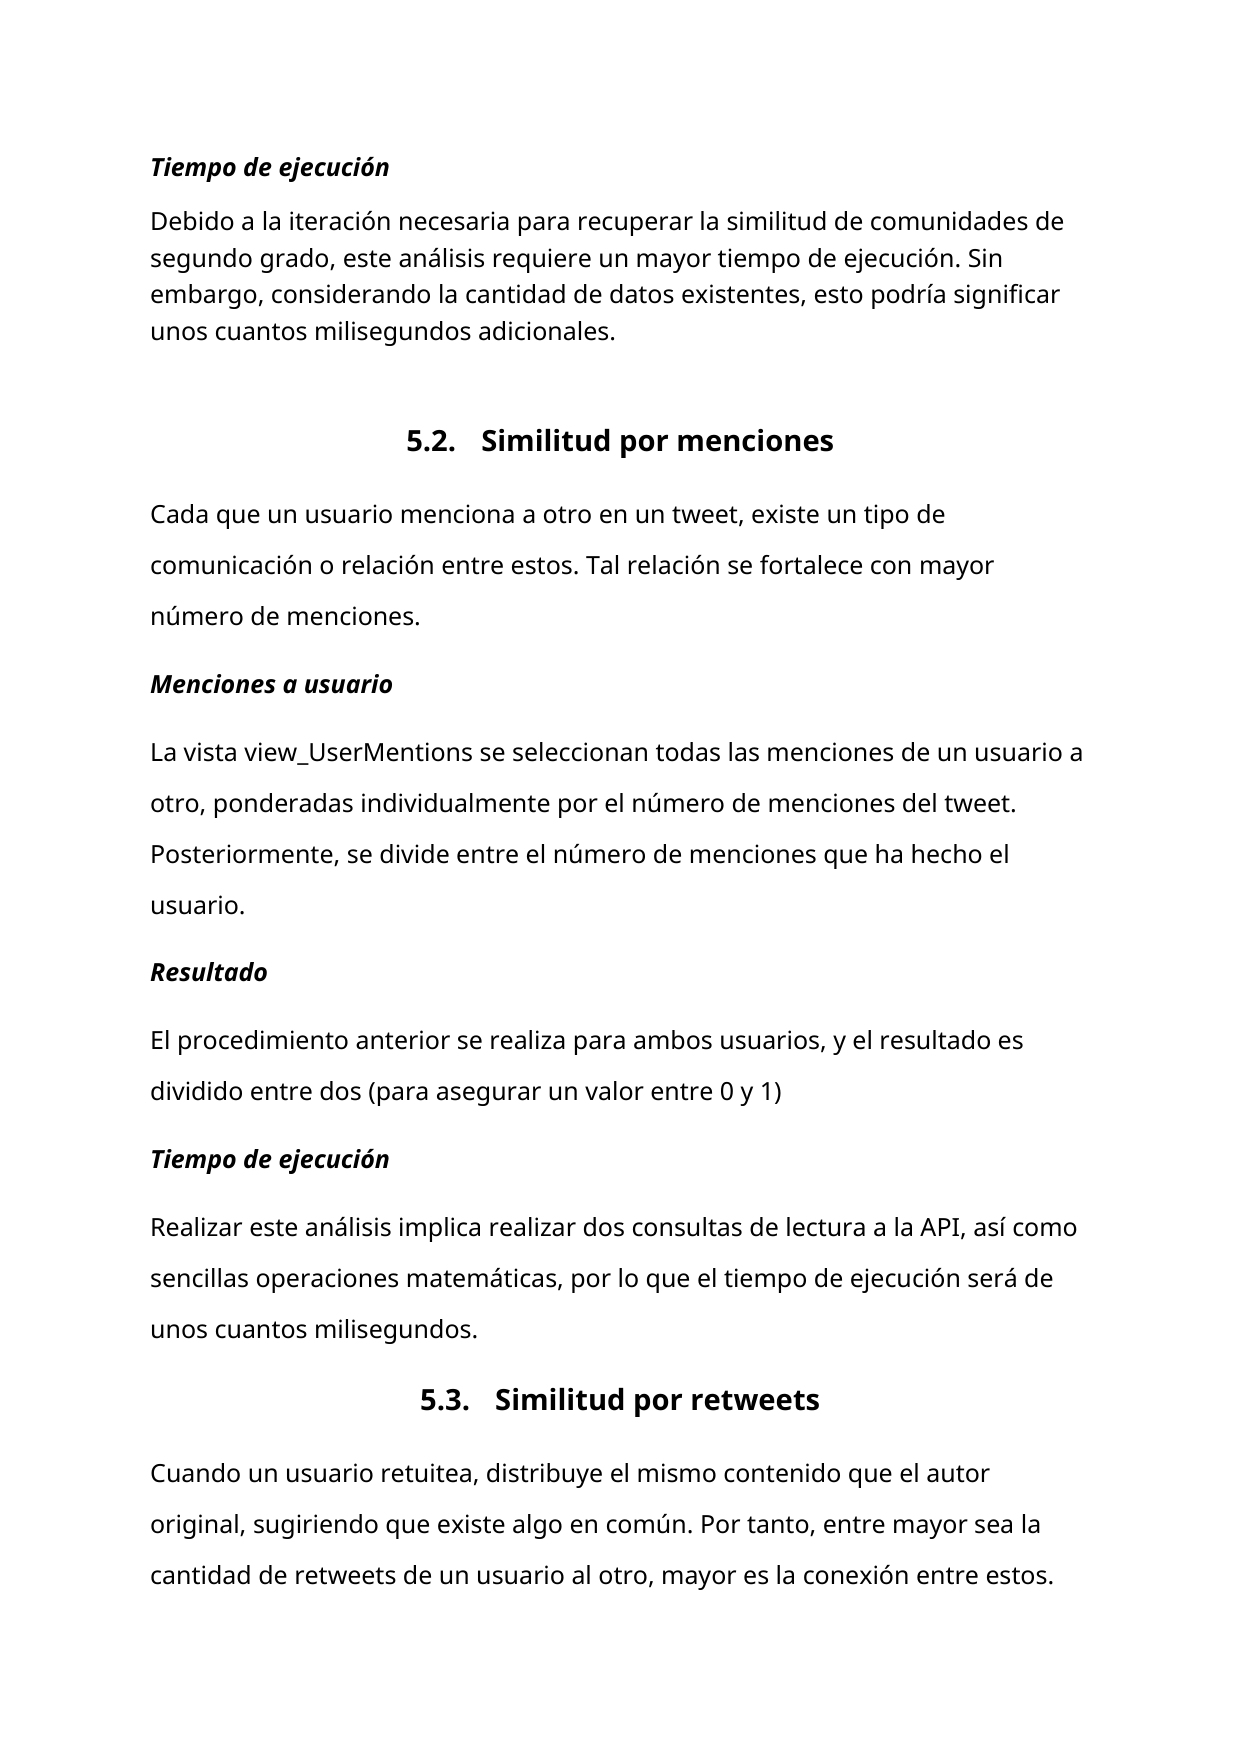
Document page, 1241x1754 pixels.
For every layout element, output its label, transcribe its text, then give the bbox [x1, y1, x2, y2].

text Tiempo de ejecución [150, 1142, 1090, 1176]
subtitle Similitud por retweets [150, 1379, 1090, 1419]
text Realizar este análisis implica realizar dos consultas de lectura a la API, así como sencillas operaciones matemáticas, por lo que el tiempo de ejecución será de unos cuantos milisegundos. [150, 1209, 1090, 1345]
text La vista view_UserMentions se seleccionan todas las menciones de un usuario a otro, ponderadas individualmente por el número de menciones del tweet. Posteriormente, se divide entre el número de menciones que ha hecho el usuario. [150, 734, 1090, 921]
text El procedimiento anterior se realiza para ambos usuarios, y el resultado es dividido entre dos (para asegurar un valor entre 0 y 1) [150, 1023, 1090, 1108]
text Resultado [150, 955, 1090, 989]
text Cuando un usuario retuitea, distribuye el mismo contenido que el autor original, sugiriendo que existe algo en común. Por tanto, entre mayor sea la cantidad de retweets de un usuario al otro, mayor es la conexión entre estos. [150, 1455, 1090, 1591]
text Tiempo de ejecución [150, 150, 1090, 184]
subtitle Similitud por menciones [150, 421, 1090, 460]
text Menciones a usuario [150, 667, 1090, 701]
text Cada que un usuario menciona a otro en un tweet, existe un tipo de comunicación o relación entre estos. Tal relación se fortalece con mayor número de menciones. [150, 497, 1090, 633]
text Debido a la iteración necesaria para recuperar la similitud de comunidades de segundo grado, este análisis requiere un mayor tiempo de ejecución. Sin embargo, considerando la cantidad de datos existentes, esto podría significar unos cuantos milisegundos adicionales. [150, 203, 1090, 348]
